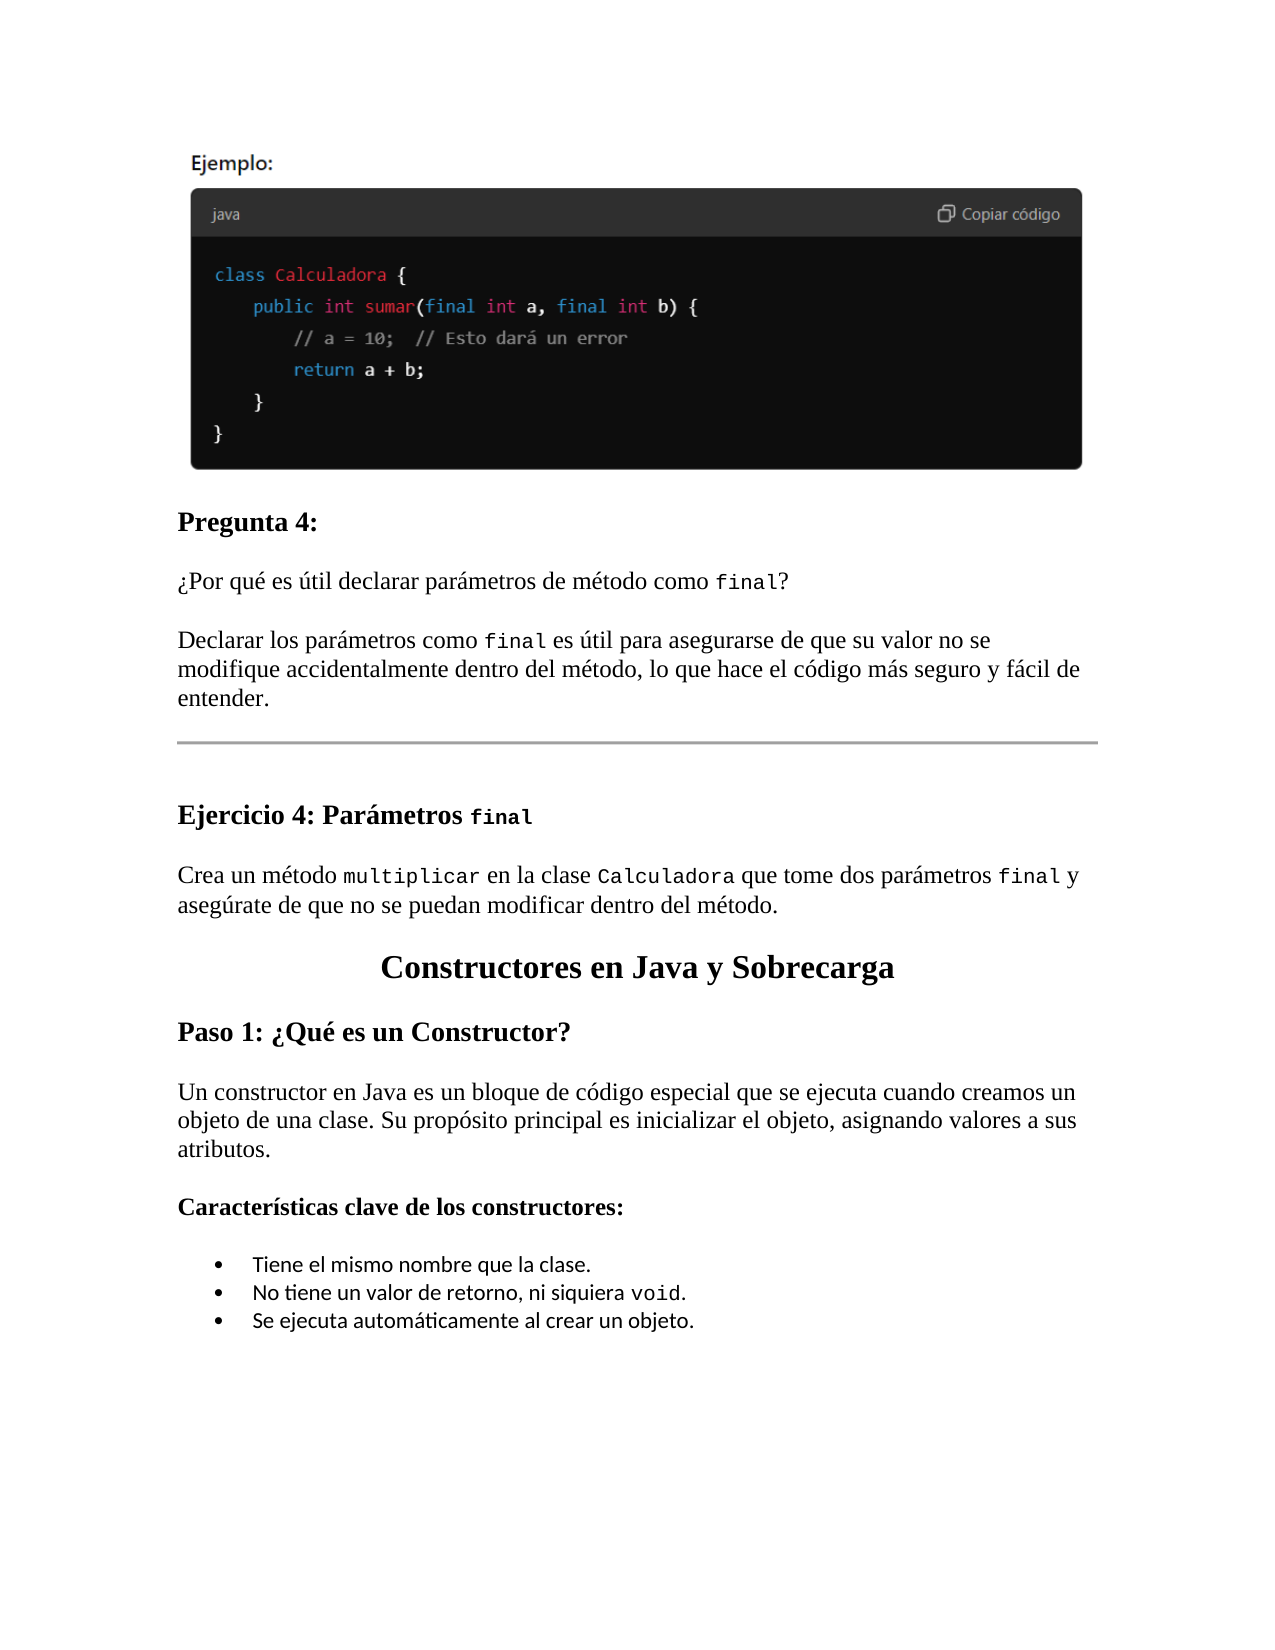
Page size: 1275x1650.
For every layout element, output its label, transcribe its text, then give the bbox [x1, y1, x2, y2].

text ¿Por qué es útil declarar parámetros de método como final? [177, 566, 1098, 596]
text Pregunta 4: [177, 505, 1098, 537]
list Se ejecuta automáticamente al crear un objeto. [215, 1307, 1098, 1335]
text Un constructor en Java es un bloque de código especial que se ejecuta cuando creamos un objeto de una clase. Su propósito principal es inicializar el objeto, asignando valores a sus atributos. [177, 1077, 1098, 1163]
subtitle Paso 1: ¿Qué es un Constructor? [177, 1015, 1098, 1048]
text Declarar los parámetros como final es útil para asegurarse de que su valor no se modifique accidentalmente dentro del método, lo que hace el código más seguro y fácil de entender. [177, 625, 1098, 712]
list Tiene el mismo nombre que la clase. [215, 1250, 1098, 1278]
text Ejercicio 4: Parámetros final [177, 798, 1098, 831]
picture [177, 147, 1098, 476]
text Crea un método multiplicar en la clase Calculadora que tome dos parámetros final y asegúrate de que no se puedan modificar dentro del método. [177, 860, 1098, 918]
subtitle Características clave de los constructores: [177, 1192, 1098, 1221]
text Constructores en Java y Sobrecarga [177, 948, 1098, 986]
list No tiene un valor de retorno, ni siquiera void. [215, 1278, 1098, 1307]
